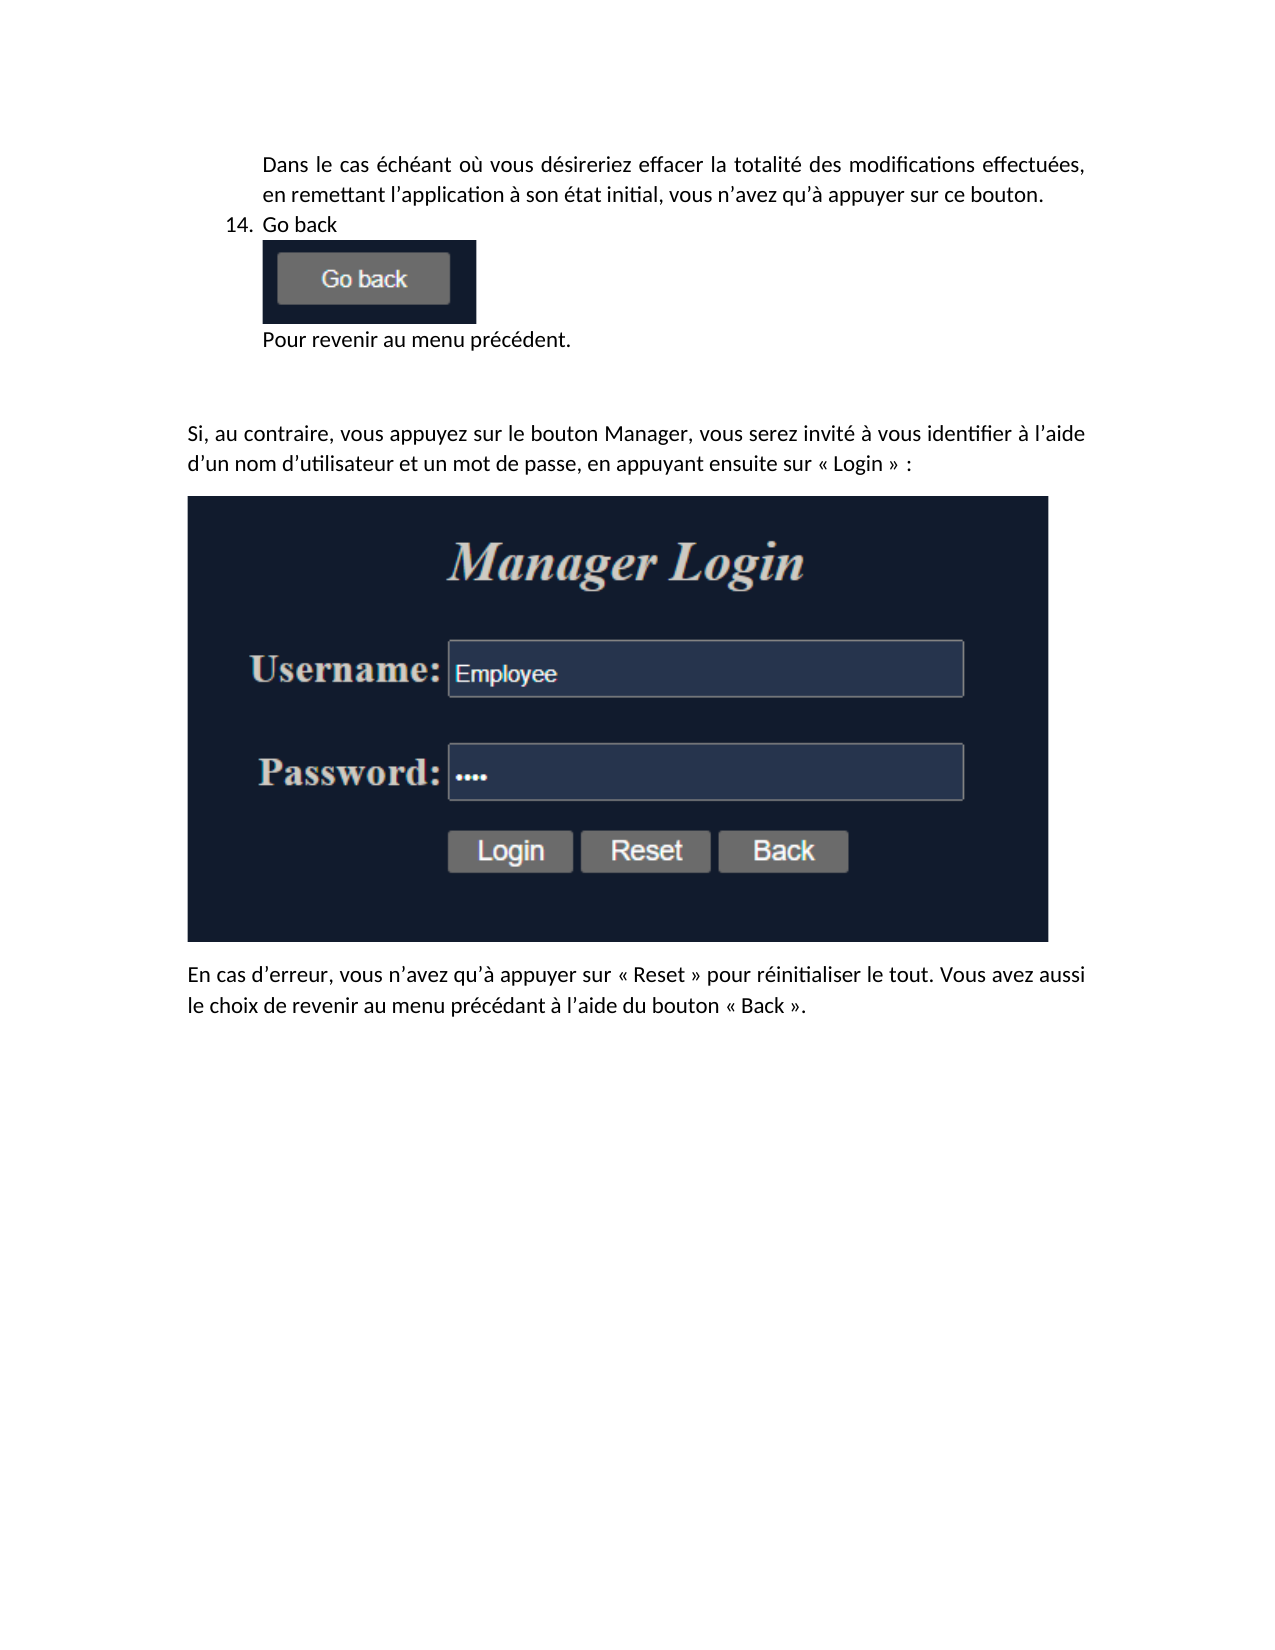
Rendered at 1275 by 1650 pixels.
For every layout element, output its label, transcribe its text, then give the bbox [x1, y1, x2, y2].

list Go back [225, 210, 1087, 238]
text Si, au contraire, vous appuyez sur le bouton Manager, vous serez invité à vous identifier à l’aide d’un nom d’utilisateur et un mot de passe, en appuyant ensuite sur « Login » : [187, 419, 1087, 478]
list Dans le cas échéant où vous désireriez effacer la totalité des modifications effectuées, en remettant l’application à son état initial, vous n’avez qu’à appuyer sur ce bouton. [262, 150, 1087, 208]
text En cas d’erreur, vous n’avez qu’à appuyer sur « Reset » pour réinitialiser le tout. Vous avez aussi le choix de revenir au menu précédant à l’aide du bouton « Back ». [187, 961, 1087, 1019]
picture [187, 496, 1049, 942]
picture [262, 240, 477, 324]
list Pour revenir au menu précédent. [262, 326, 1087, 354]
